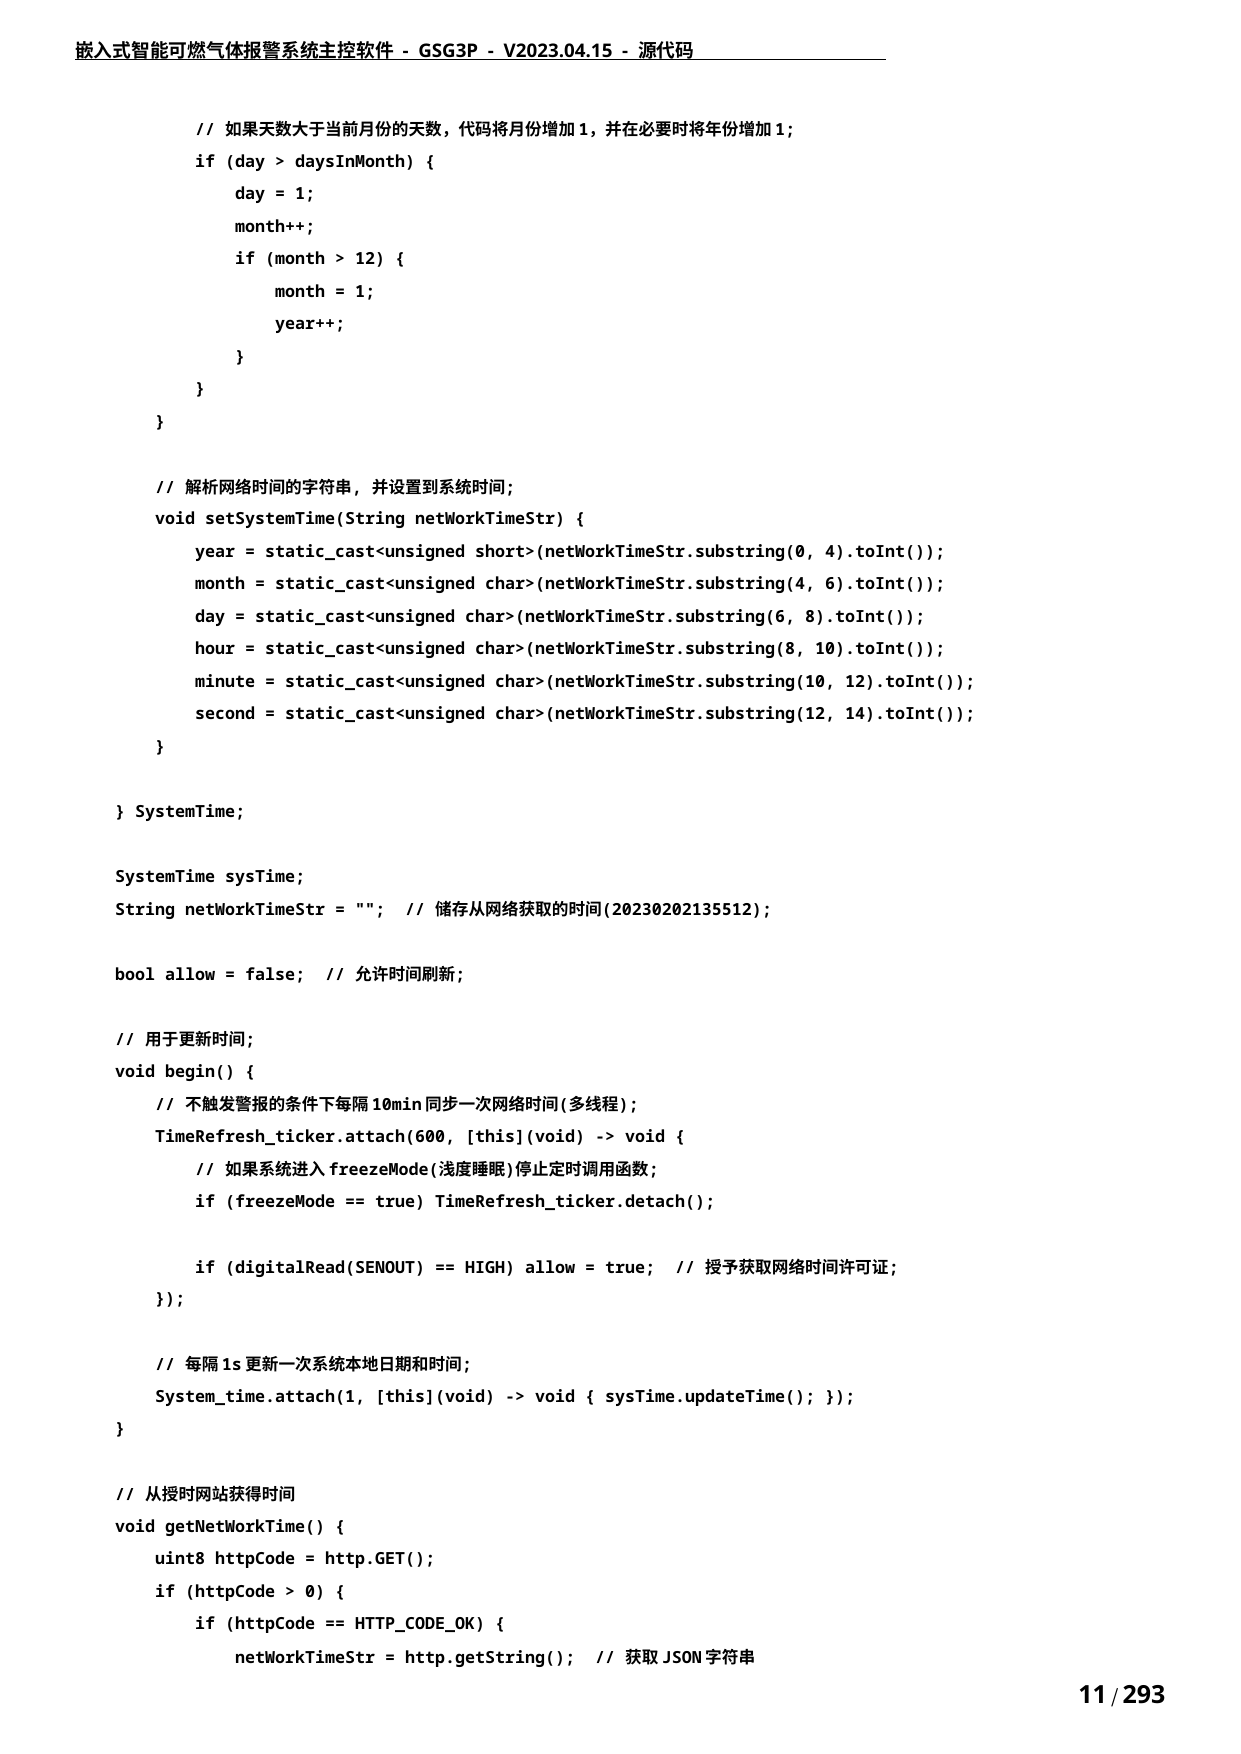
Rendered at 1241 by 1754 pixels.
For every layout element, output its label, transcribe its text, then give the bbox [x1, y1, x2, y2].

text if (httpCode == HTTP_CODE_OK) { [75, 1607, 1165, 1639]
text } [75, 404, 1165, 437]
text TimeRefresh_ticker.attach(600, [this](void) -> void { [75, 1119, 1165, 1152]
text netWorkTimeStr = http.getString(); // 获取JSON字符串 [75, 1639, 1165, 1672]
text } SystemTime; [75, 794, 1165, 827]
text if (day > daysInMonth) { [75, 144, 1165, 177]
text // 用于更新时间; [75, 1022, 1165, 1054]
text } [75, 729, 1165, 762]
text minute = static_cast<unsigned char>(netWorkTimeStr.substring(10, 12).toInt()); [75, 664, 1165, 697]
text year++; [75, 307, 1165, 339]
text System_time.attach(1, [this](void) -> void { sysTime.updateTime(); }); [75, 1379, 1165, 1412]
text if (httpCode > 0) { [75, 1574, 1165, 1607]
text second = static_cast<unsigned char>(netWorkTimeStr.substring(12, 14).toInt()); [75, 697, 1165, 729]
text // 不触发警报的条件下每隔10min同步一次网络时间(多线程); [75, 1087, 1165, 1119]
text // 如果系统进入freezeMode(浅度睡眠)停止定时调用函数; [75, 1152, 1165, 1184]
text month = static_cast<unsigned char>(netWorkTimeStr.substring(4, 6).toInt()); [75, 567, 1165, 599]
text }); [75, 1282, 1165, 1314]
text void begin() { [75, 1054, 1165, 1087]
text } [75, 1412, 1165, 1444]
text if (digitalRead(SENOUT) == HIGH) allow = true; // 授予获取网络时间许可证; [75, 1249, 1165, 1282]
text day = static_cast<unsigned char>(netWorkTimeStr.substring(6, 8).toInt()); [75, 599, 1165, 632]
text uint8 httpCode = http.GET(); [75, 1542, 1165, 1574]
text void setSystemTime(String netWorkTimeStr) { [75, 502, 1165, 534]
text if (month > 12) { [75, 242, 1165, 274]
text String netWorkTimeStr = ""; // 储存从网络获取的时间(20230202135512); [75, 892, 1165, 924]
text } [75, 339, 1165, 372]
text // 从授时网站获得时间 [75, 1477, 1165, 1509]
text month = 1; [75, 274, 1165, 307]
text day = 1; [75, 177, 1165, 209]
text // 每隔1s更新一次系统本地日期和时间; [75, 1347, 1165, 1379]
text // 解析网络时间的字符串, 并设置到系统时间; [75, 469, 1165, 502]
text year = static_cast<unsigned short>(netWorkTimeStr.substring(0, 4).toInt()); [75, 534, 1165, 567]
text hour = static_cast<unsigned char>(netWorkTimeStr.substring(8, 10).toInt()); [75, 632, 1165, 664]
text } [75, 372, 1165, 404]
text month++; [75, 209, 1165, 242]
text void getNetWorkTime() { [75, 1509, 1165, 1542]
text // 如果天数大于当前月份的天数，代码将月份增加1，并在必要时将年份增加1; [75, 112, 1165, 144]
text SystemTime sysTime; [75, 859, 1165, 892]
text bool allow = false; // 允许时间刷新; [75, 957, 1165, 989]
text if (freezeMode == true) TimeRefresh_ticker.detach(); [75, 1184, 1165, 1217]
